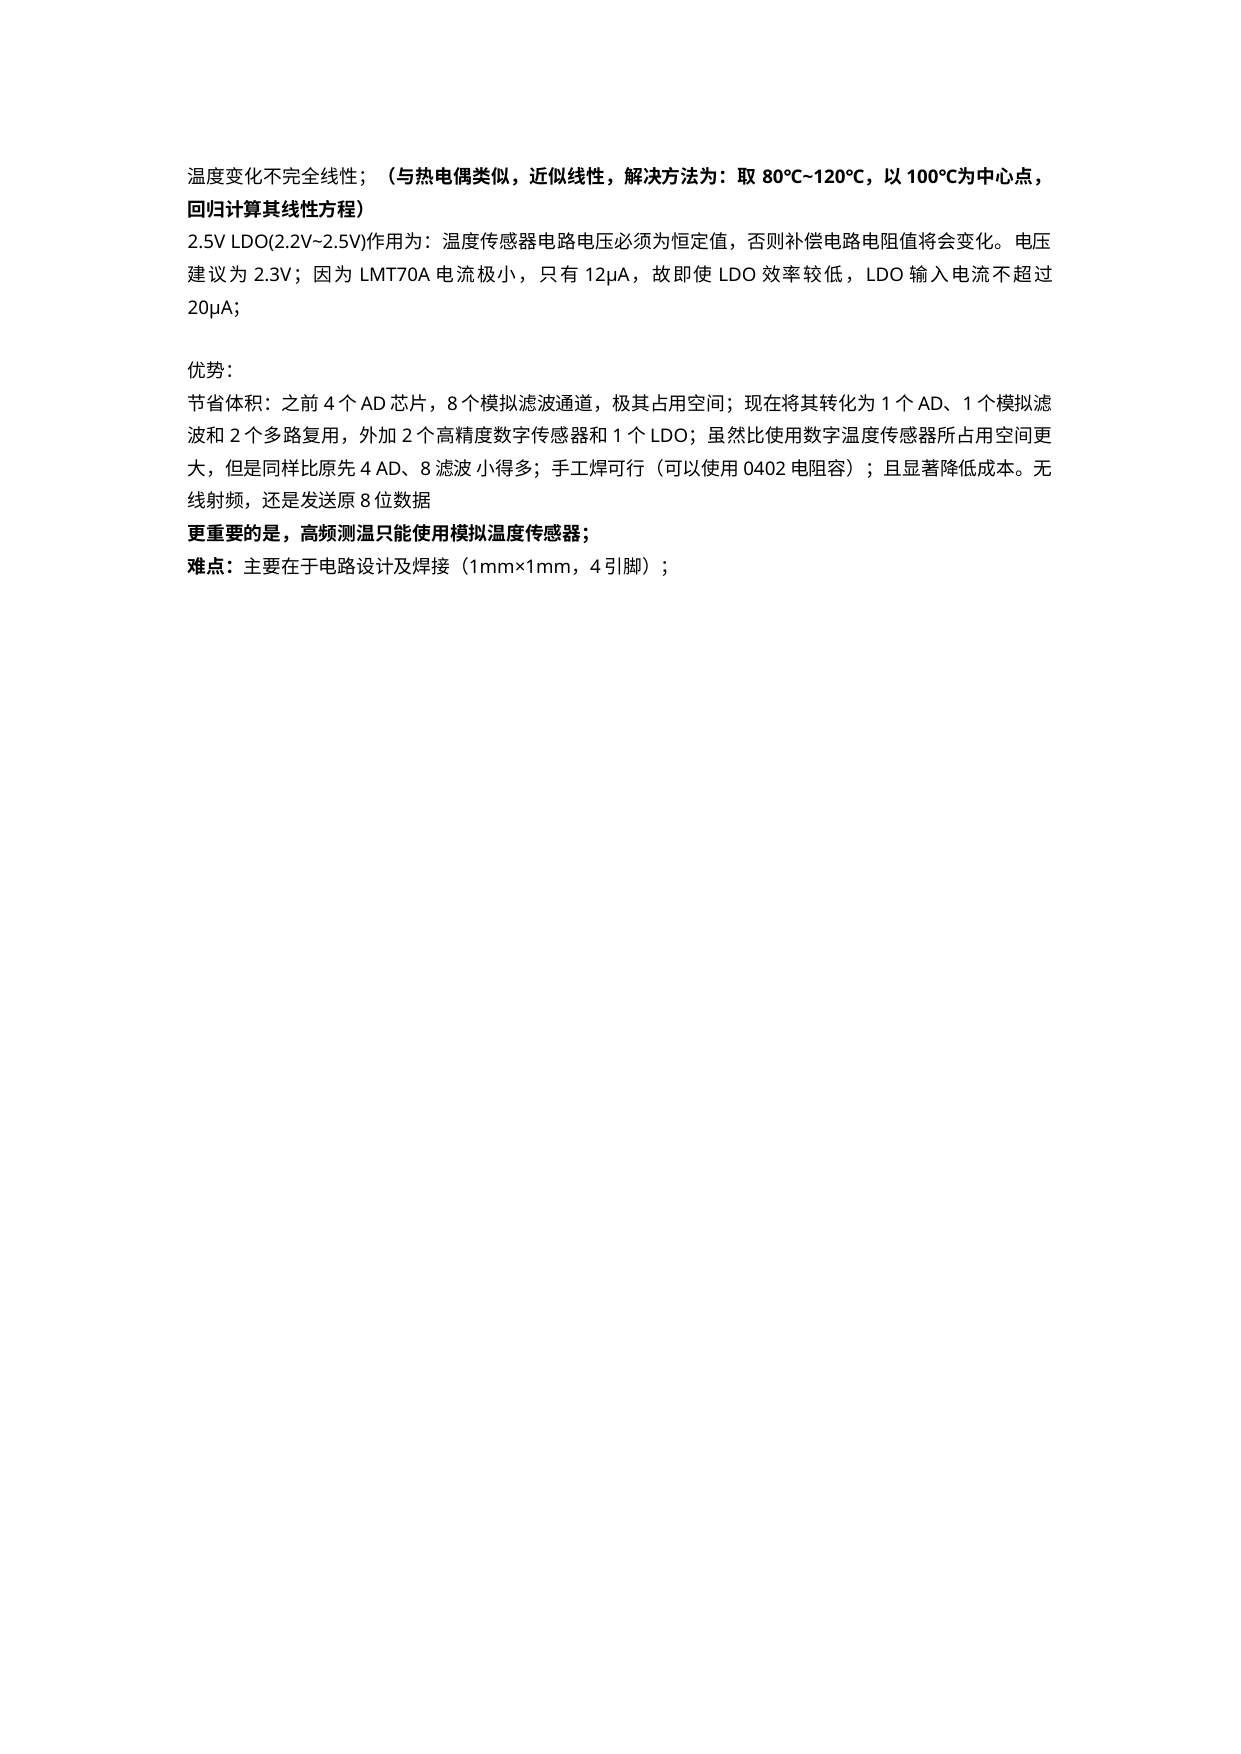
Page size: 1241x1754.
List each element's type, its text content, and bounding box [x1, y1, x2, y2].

text 节省体积：之前4个AD芯片，8个模拟滤波通道，极其占用空间；现在将其转化为1个AD、1个模拟滤波和2个多路复用，外加2个高精度数字传感器和1个LDO；虽然比使用数字温度传感器所占用空间更大，但是同样比原先4 AD、8滤波 小得多；手工焊可行（可以使用0402电阻容）；且显著降低成本。无线射频，还是发送原8位数据 [187, 388, 1053, 513]
text 2.5V LDO(2.2V~2.5V)作用为：温度传感器电路电压必须为恒定值，否则补偿电路电阻值将会变化。电压建议为2.3V；因为LMT70A电流极小，只有12μA，故即使LDO效率较低，LDO输入电流不超过20μA； [187, 227, 1053, 319]
text 难点：主要在于电路设计及焊接（1mm×1mm，4引脚）； [187, 551, 1053, 578]
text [187, 162, 1053, 222]
text 更重要的是，高频测温只能使用模拟温度传感器； [187, 519, 1053, 546]
text 优势： [187, 356, 1053, 383]
